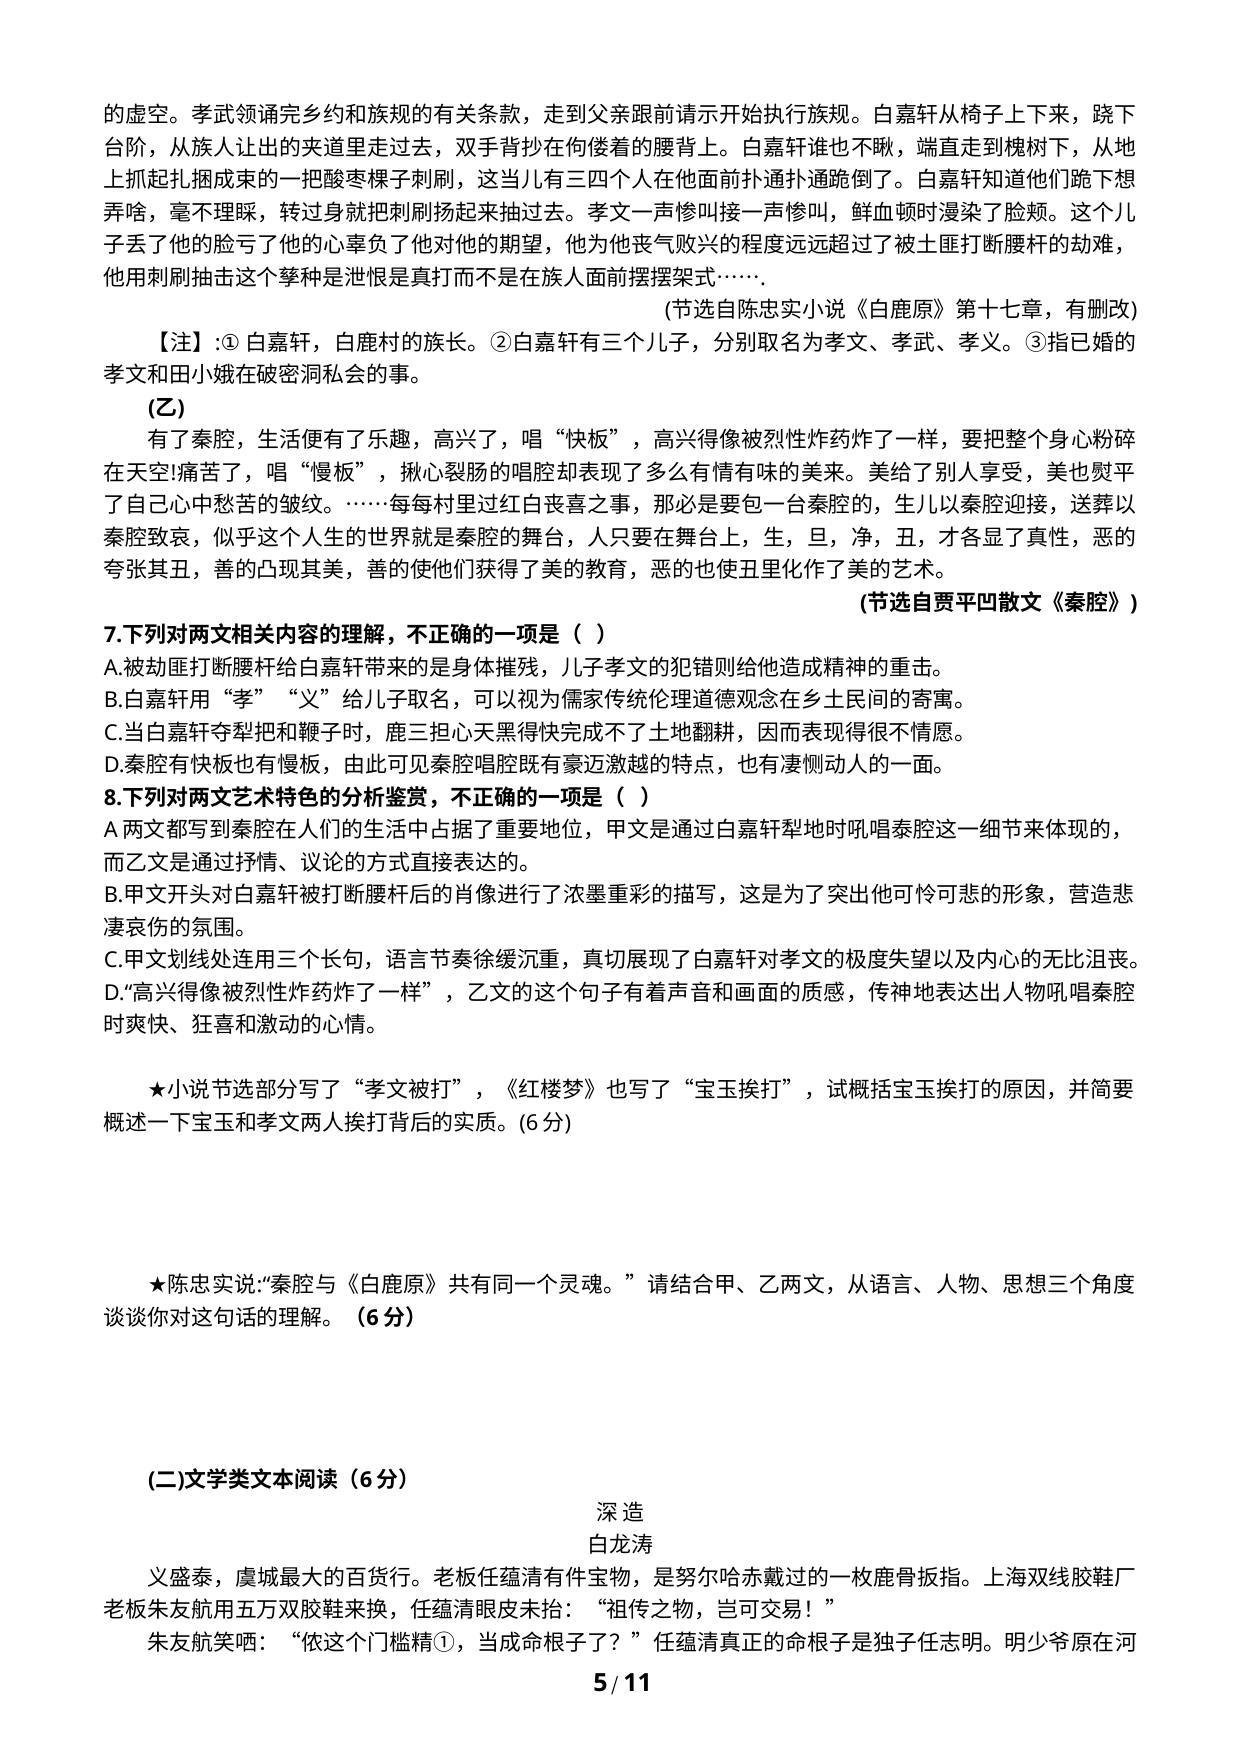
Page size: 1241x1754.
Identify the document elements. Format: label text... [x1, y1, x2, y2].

text D.秦腔有快板也有慢板，由此可见秦腔唱腔既有豪迈激越的特点，也有凄恻动人的一面。 [103, 747, 1137, 779]
text 【注】:①白嘉轩，白鹿村的族长。②白嘉轩有三个儿子，分别取名为孝文、孝武、孝义。③指已婚的孝文和田小娥在破密洞私会的事。 [103, 324, 1137, 389]
text (节选自陈忠实小说《白鹿原》第十七章，有删改) [103, 292, 1137, 324]
text 7.下列对两文相关内容的理解，不正确的一项是（ ） [103, 617, 1137, 649]
text B.甲文开头对白嘉轩被打断腰杆后的肖像进行了浓墨重彩的描写，这是为了突出他可怜可悲的形象，营造悲凄哀伤的氛围。 [103, 877, 1137, 942]
text A.被劫匪打断腰杆给白嘉轩带来的是身体摧残，儿子孝文的犯错则给他造成精神的重击。 [103, 649, 1137, 682]
text C.当白嘉轩夺犁把和鞭子时，鹿三担心天黑得快完成不了土地翻耕，因而表现得很不情愿。 [103, 714, 1137, 747]
text D.“高兴得像被烈性炸药炸了一样”，乙文的这个句子有着声音和画面的质感，传神地表达出人物吼唱秦腔时爽快、狂喜和激动的心情。 [103, 974, 1137, 1039]
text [103, 97, 1137, 292]
text ★小说节选部分写了“孝文被打”，《红楼梦》也写了“宝玉挨打”，试概括宝玉挨打的原因，并简要概述一下宝玉和孝文两人挨打背后的实质。(6分) [103, 1072, 1137, 1137]
text (二)文学类文本阅读（6分） [103, 1462, 1137, 1494]
text (节选自贾平凹散文《秦腔》) [103, 584, 1137, 617]
text 白龙涛 [103, 1527, 1137, 1559]
text B.白嘉轩用“孝”“义”给儿子取名，可以视为儒家传统伦理道德观念在乡土民间的寄寓。 [103, 682, 1137, 714]
text ★陈忠实说:“秦腔与《白鹿原》共有同一个灵魂。”请结合甲、乙两文，从语言、人物、思想三个角度谈谈你对这句话的理解。（6分） [103, 1267, 1137, 1332]
text C.甲文划线处连用三个长句，语言节奏徐缓沉重，真切展现了白嘉轩对孝文的极度失望以及内心的无比沮丧。 [103, 942, 1137, 974]
text 义盛泰，虞城最大的百货行。老板任蕴清有件宝物，是努尔哈赤戴过的一枚鹿骨扳指。上海双线胶鞋厂老板朱友航用五万双胶鞋来换，任蕴清眼皮未抬：“祖传之物，岂可交易！” [103, 1559, 1137, 1624]
text 深 造 [103, 1494, 1137, 1527]
text 有了秦腔，生活便有了乐趣，高兴了，唱“快板”，高兴得像被烈性炸药炸了一样，要把整个身心粉碎在天空!痛苦了，唱“慢板”，揪心裂肠的唱腔却表现了多么有情有味的美来。美给了别人享受，美也熨平了自己心中愁苦的皱纹。……每每村里过红白丧喜之事，那必是要包一台秦腔的，生儿以秦腔迎接，送葬以秦腔致哀，似乎这个人生的世界就是秦腔的舞台，人只要在舞台上，生，旦，净，丑，才各显了真性，恶的夸张其丑，善的凸现其美，善的使他们获得了美的教育，恶的也使丑里化作了美的艺术。 [103, 422, 1137, 584]
text 8.下列对两文艺术特色的分析鉴赏，不正确的一项是（ ） [103, 779, 1137, 812]
text (乙) [103, 389, 1137, 422]
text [103, 1624, 1137, 1657]
text A两文都写到秦腔在人们的生活中占据了重要地位，甲文是通过白嘉轩犁地时吼唱泰腔这一细节来体现的，而乙文是通过抒情、议论的方式直接表达的。 [103, 812, 1137, 877]
